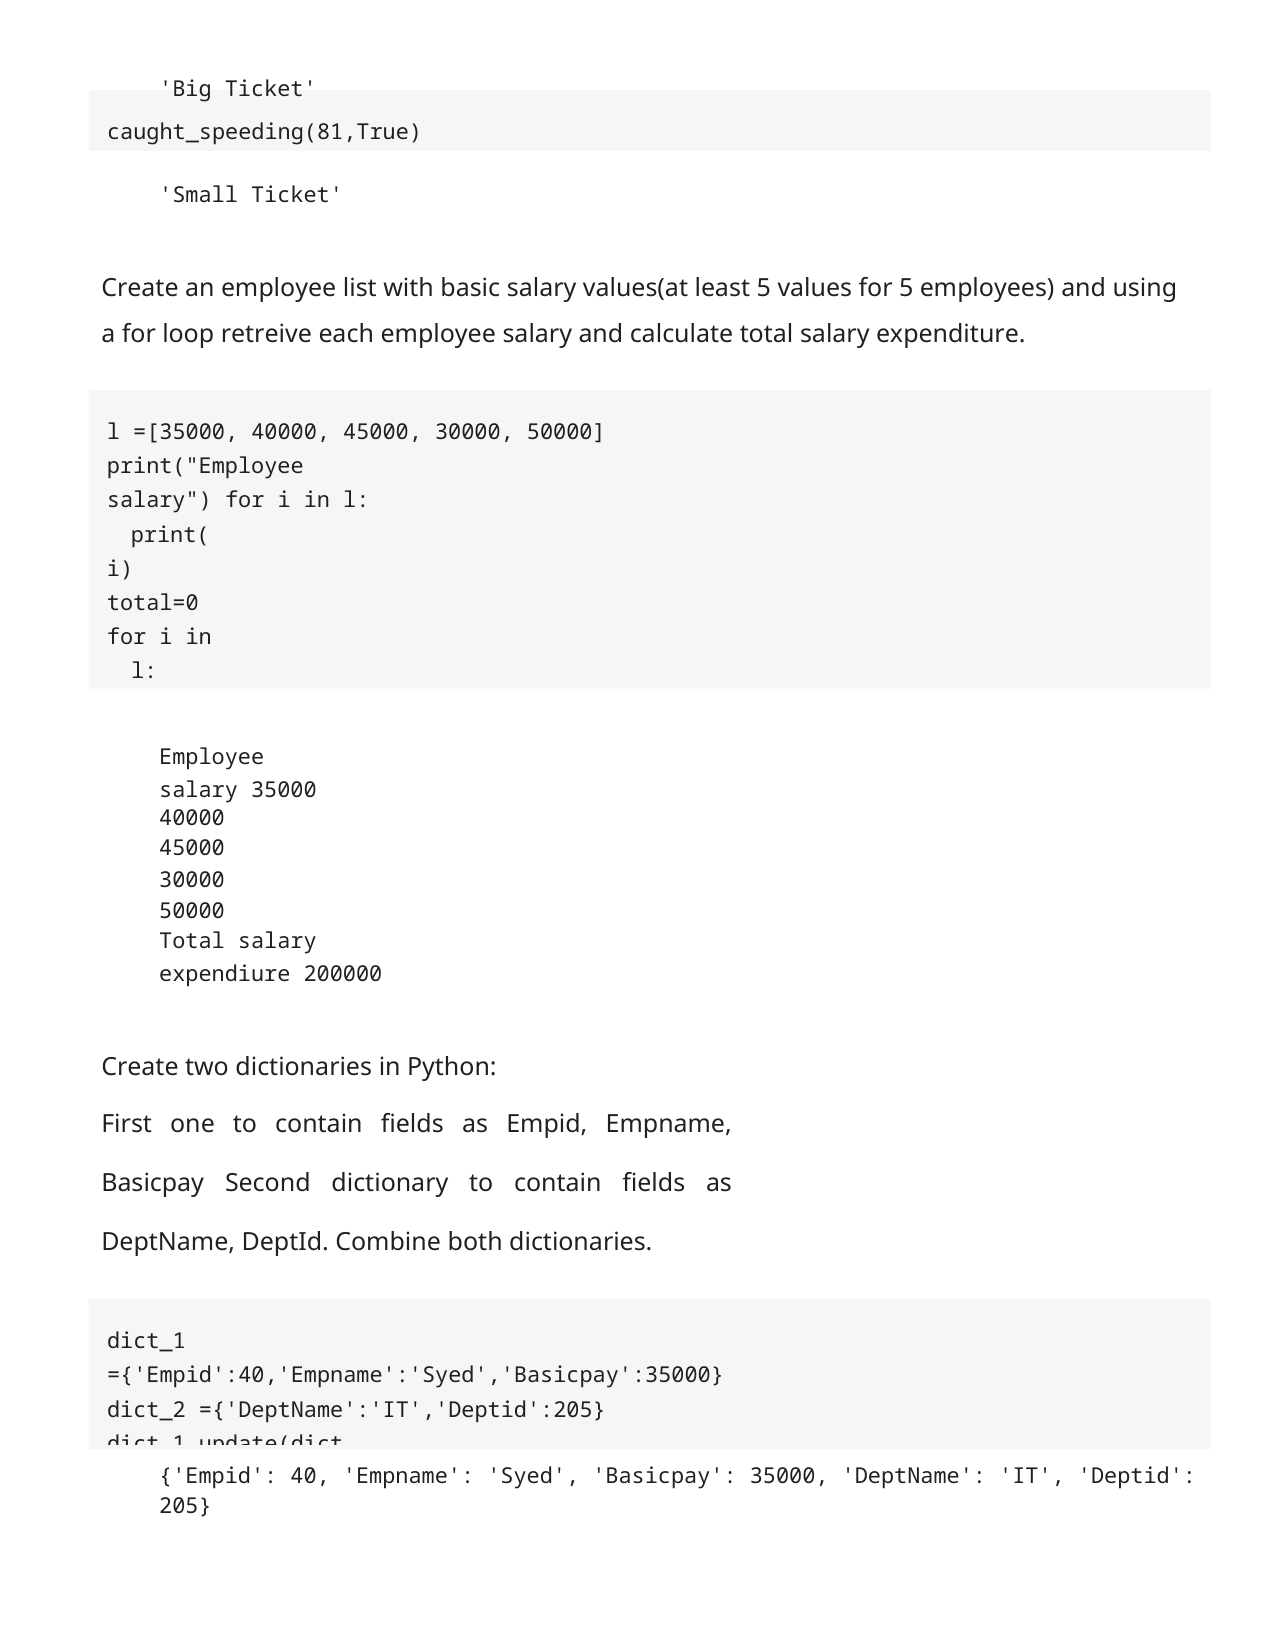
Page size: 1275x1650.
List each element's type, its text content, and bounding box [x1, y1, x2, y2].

text Total salary expendiure 200000 [159, 925, 438, 988]
subtitle Create two dictionaries in Python: [101, 1048, 1223, 1082]
text First one to contain fields as Empid, Empname, Basicpay Second dictionary to contain fields as DeptName, DeptId. Combine both dictionaries. [101, 1105, 732, 1257]
text Employee salary 35000 [159, 741, 341, 804]
text 50000 [159, 894, 1223, 924]
text 30000 [159, 864, 1223, 894]
text {'Empid': 40, 'Empname': 'Syed', 'Basicpay': 35000, 'DeptName': 'IT', 'Deptid': 205} [159, 1309, 1223, 1520]
text 'Small Ticket' [159, 179, 1223, 209]
text 'Big Ticket' [159, 73, 1223, 103]
text 45000 [159, 832, 1223, 861]
text 40000 [159, 807, 1223, 831]
subtitle Create an employee list with basic salary values(at least 5 values for 5 employees) and using a for loop retreive each employee salary and calculate total salary expenditure. [101, 269, 1184, 349]
